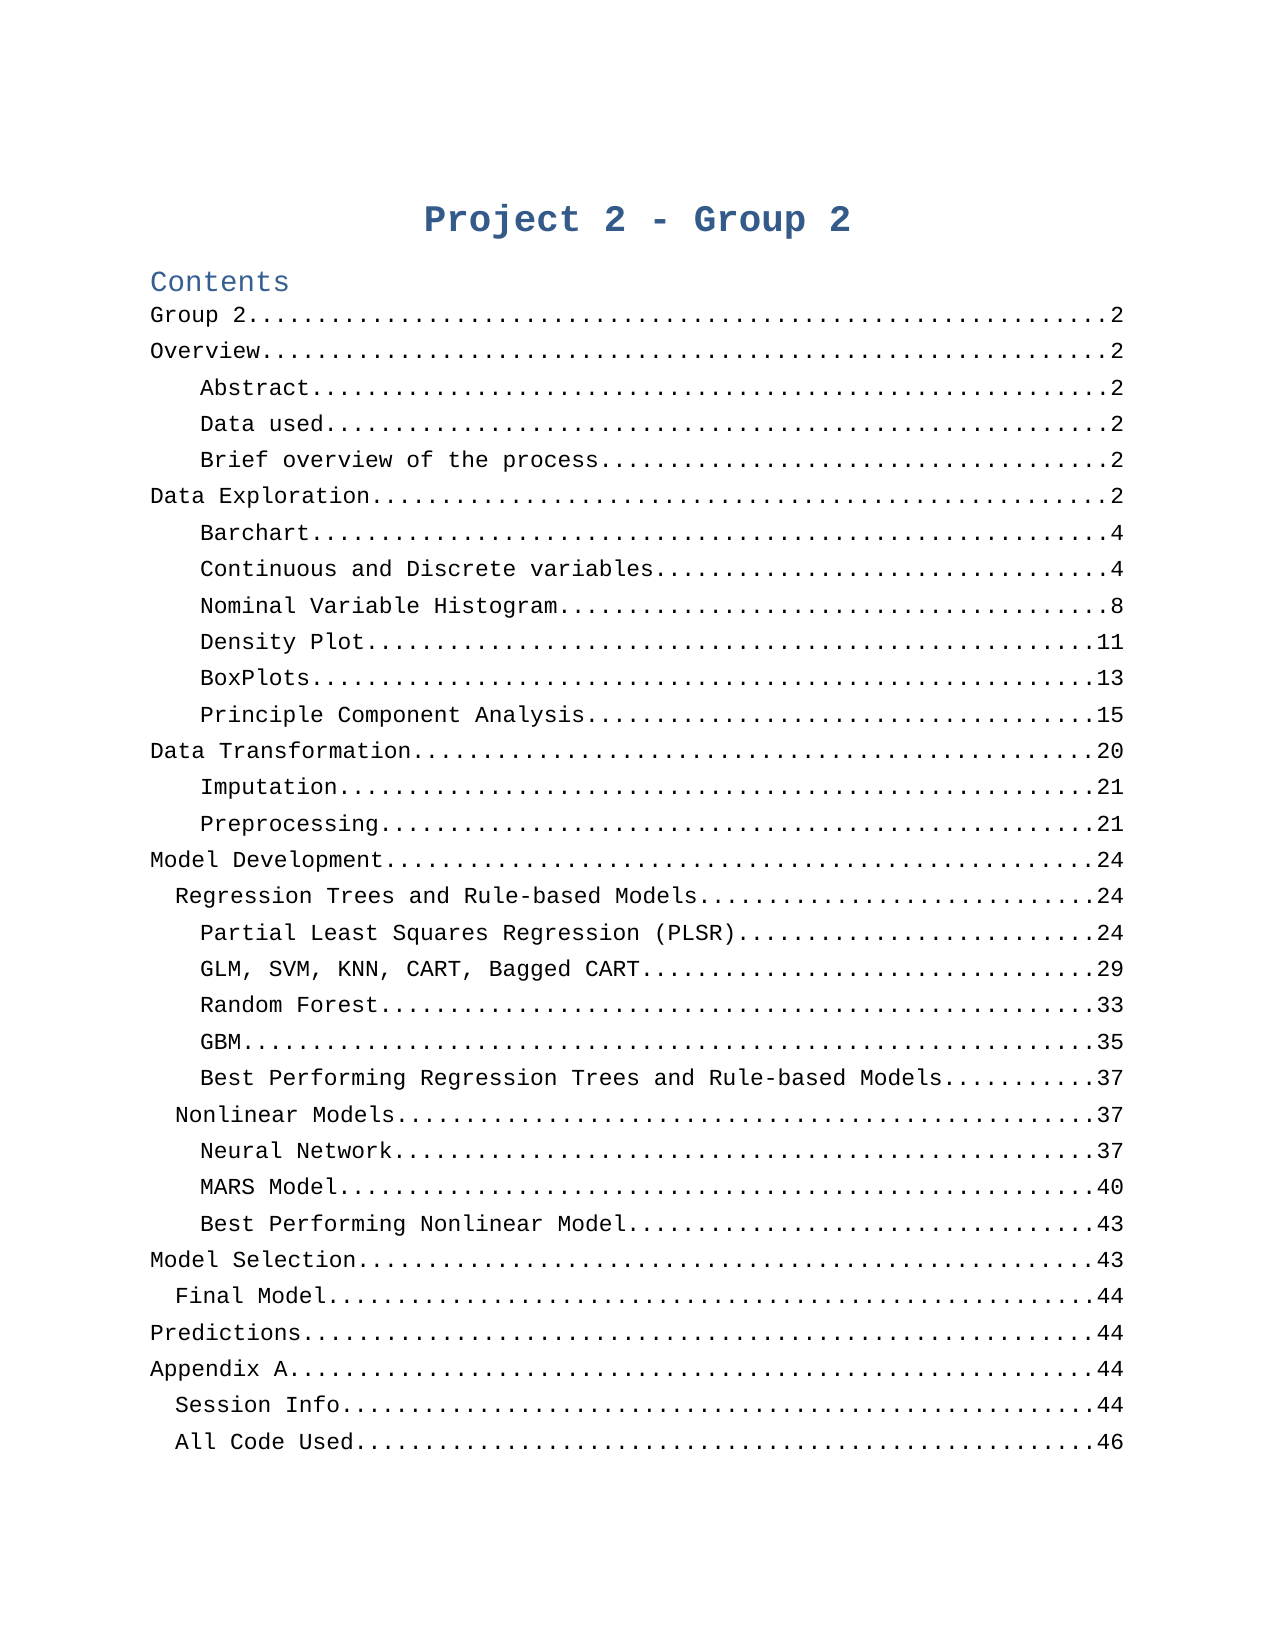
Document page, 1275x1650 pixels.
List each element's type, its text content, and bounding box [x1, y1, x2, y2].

title Project 2 - Group 2 [150, 200, 1125, 242]
